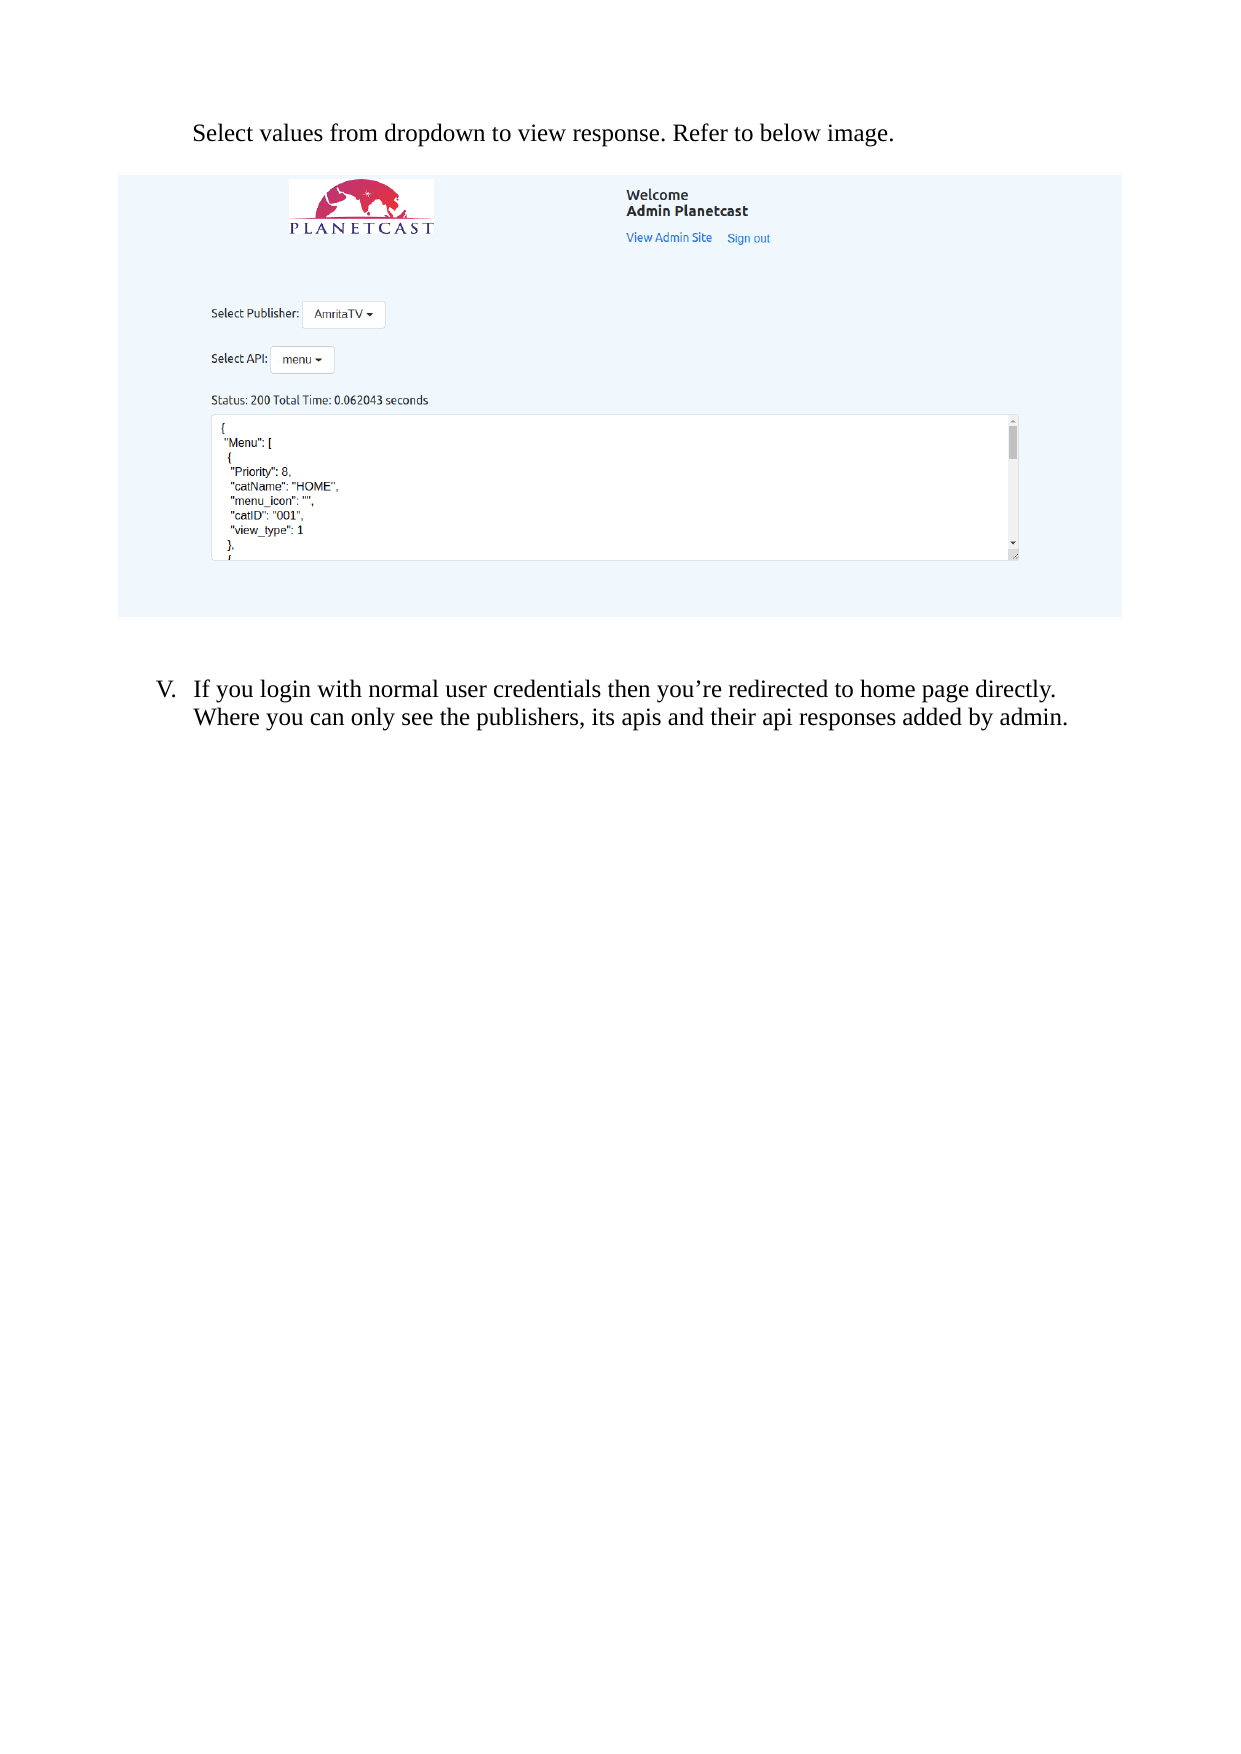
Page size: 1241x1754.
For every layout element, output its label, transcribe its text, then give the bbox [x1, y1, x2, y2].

picture [118, 175, 1123, 617]
text Select values from dropdown to view response. Refer to below image. [118, 118, 1122, 147]
list If you login with normal user credentials then you’re redirected to home page directly. Where you can only see the publishers, its apis and their api responses added by admin. [156, 674, 1122, 731]
